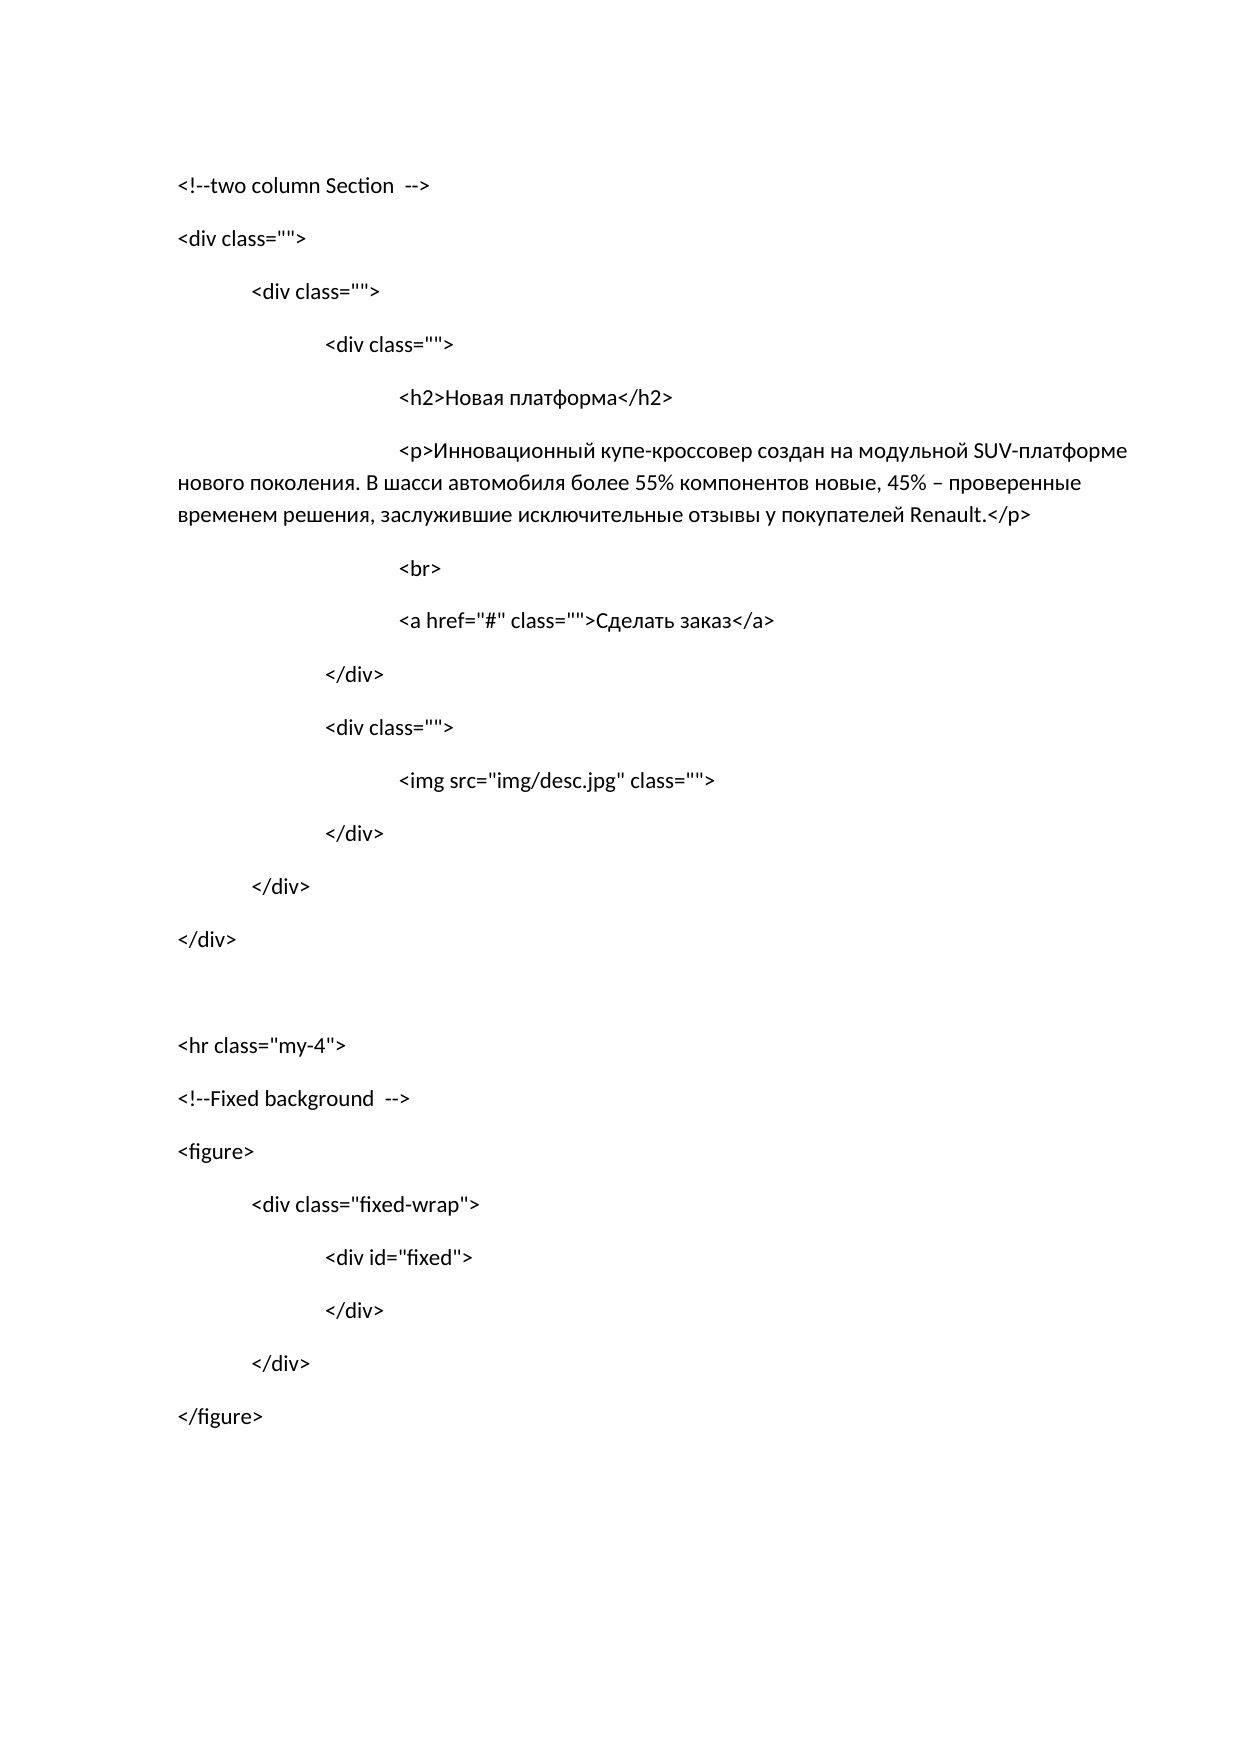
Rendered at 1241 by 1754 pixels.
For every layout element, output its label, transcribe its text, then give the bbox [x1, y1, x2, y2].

text <h2>Новая платформа</h2> [177, 383, 1152, 411]
text <figure> [177, 1137, 1152, 1165]
text <img src="img/desc.jpg" class=""> [177, 766, 1152, 794]
text </div> [177, 1349, 1152, 1377]
text <div class=""> [177, 330, 1152, 358]
text <div class=""> [177, 224, 1152, 252]
text </div> [177, 872, 1152, 900]
text </div> [177, 660, 1152, 688]
text <div class="fixed-wrap"> [177, 1190, 1152, 1218]
text <div class=""> [177, 713, 1152, 741]
text <hr class="my-4"> [177, 1031, 1152, 1059]
text <!--Fixed background --> [177, 1084, 1152, 1112]
text <br> [177, 554, 1152, 582]
text </figure> [177, 1402, 1152, 1430]
text <div id="fixed"> [177, 1243, 1152, 1271]
text <p>Инновационный купе-кроссовер создан на модульной SUV-платформе нового поколения. В шасси автомобиля более 55% компонентов новые, 45% – проверенные временем решения, заслужившие исключительные отзывы у покупателей Renault.</p> [177, 436, 1152, 529]
text </div> [177, 819, 1152, 847]
text <!--two column Section --> [177, 171, 1152, 199]
text <div class=""> [177, 277, 1152, 305]
text </div> [177, 925, 1152, 953]
text </div> [177, 1296, 1152, 1324]
text <a href="#" class="">Сделать заказ</a> [177, 607, 1152, 635]
